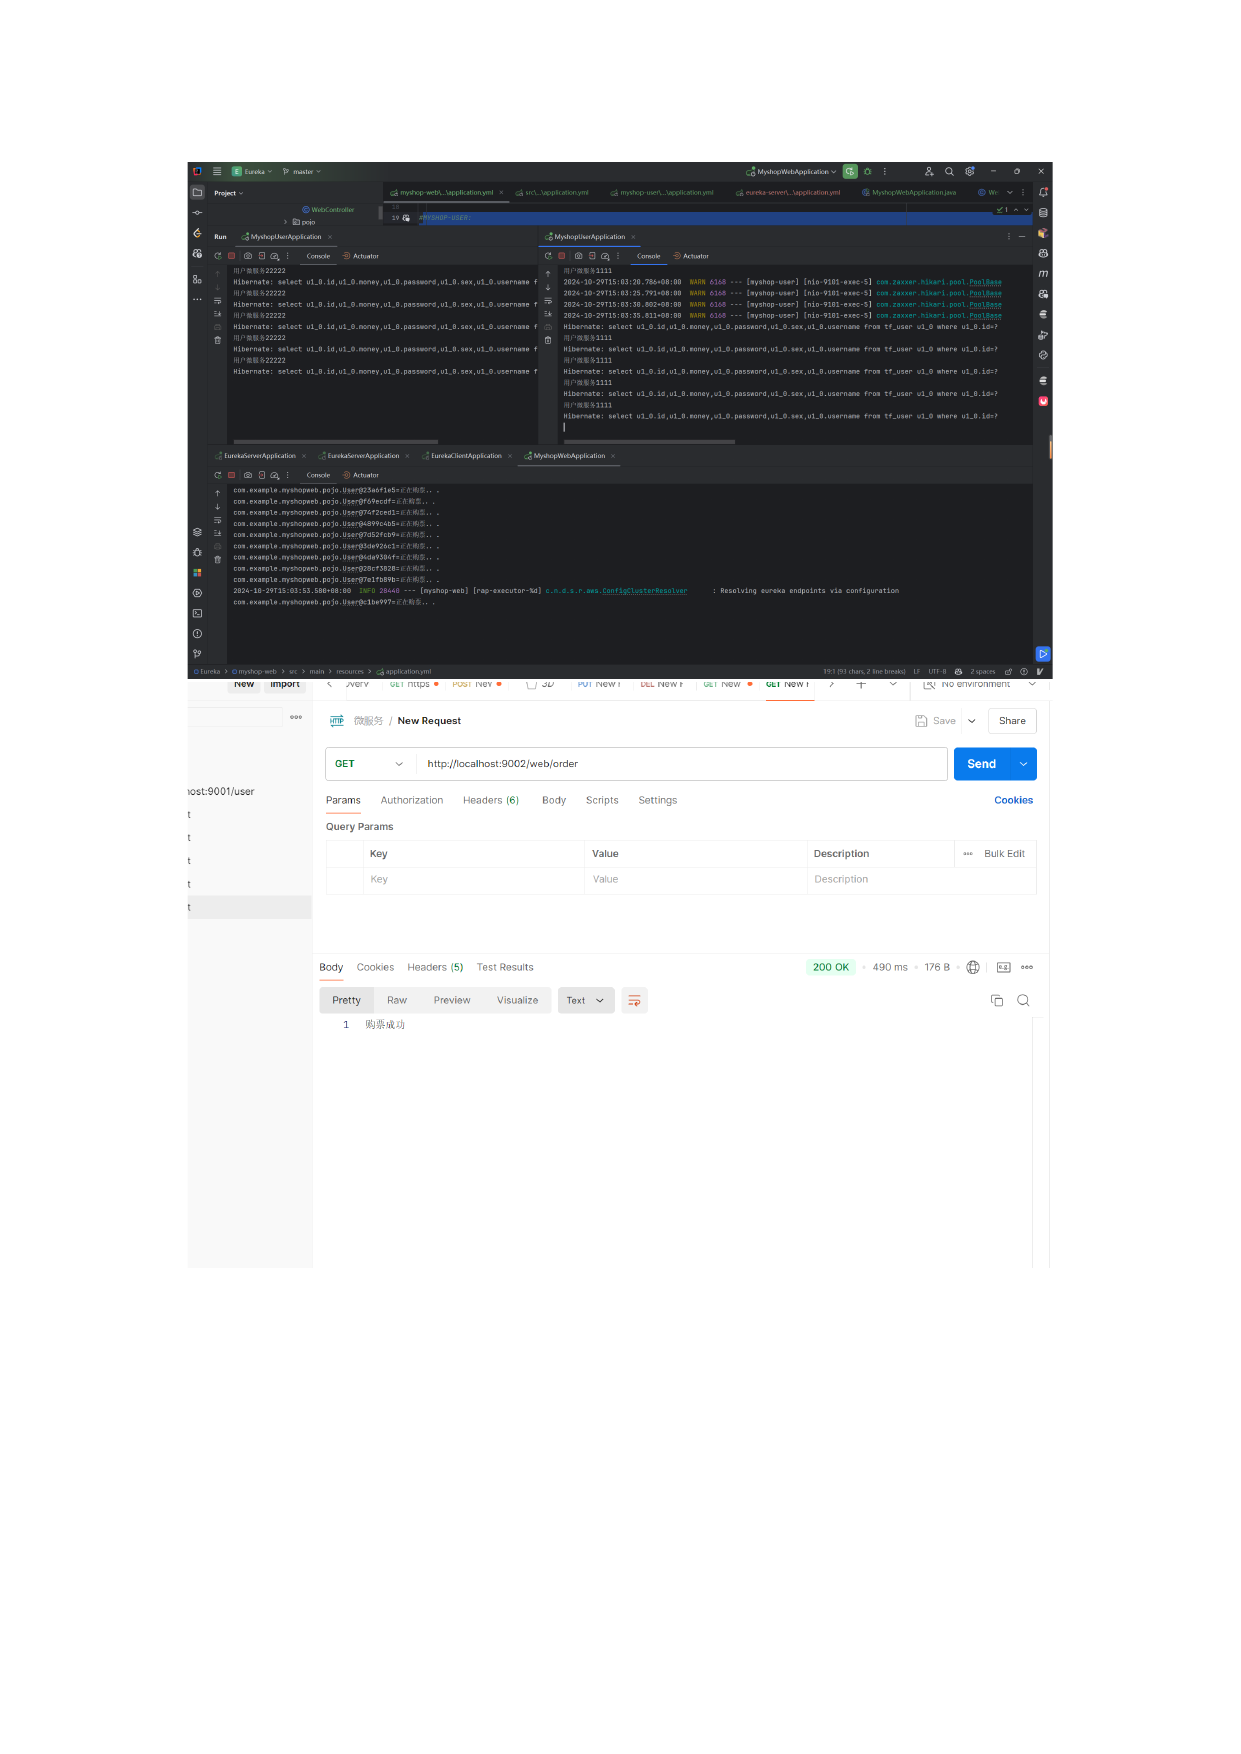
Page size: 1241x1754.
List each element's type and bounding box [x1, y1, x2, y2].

picture [187, 682, 1053, 1268]
picture [187, 162, 1053, 679]
